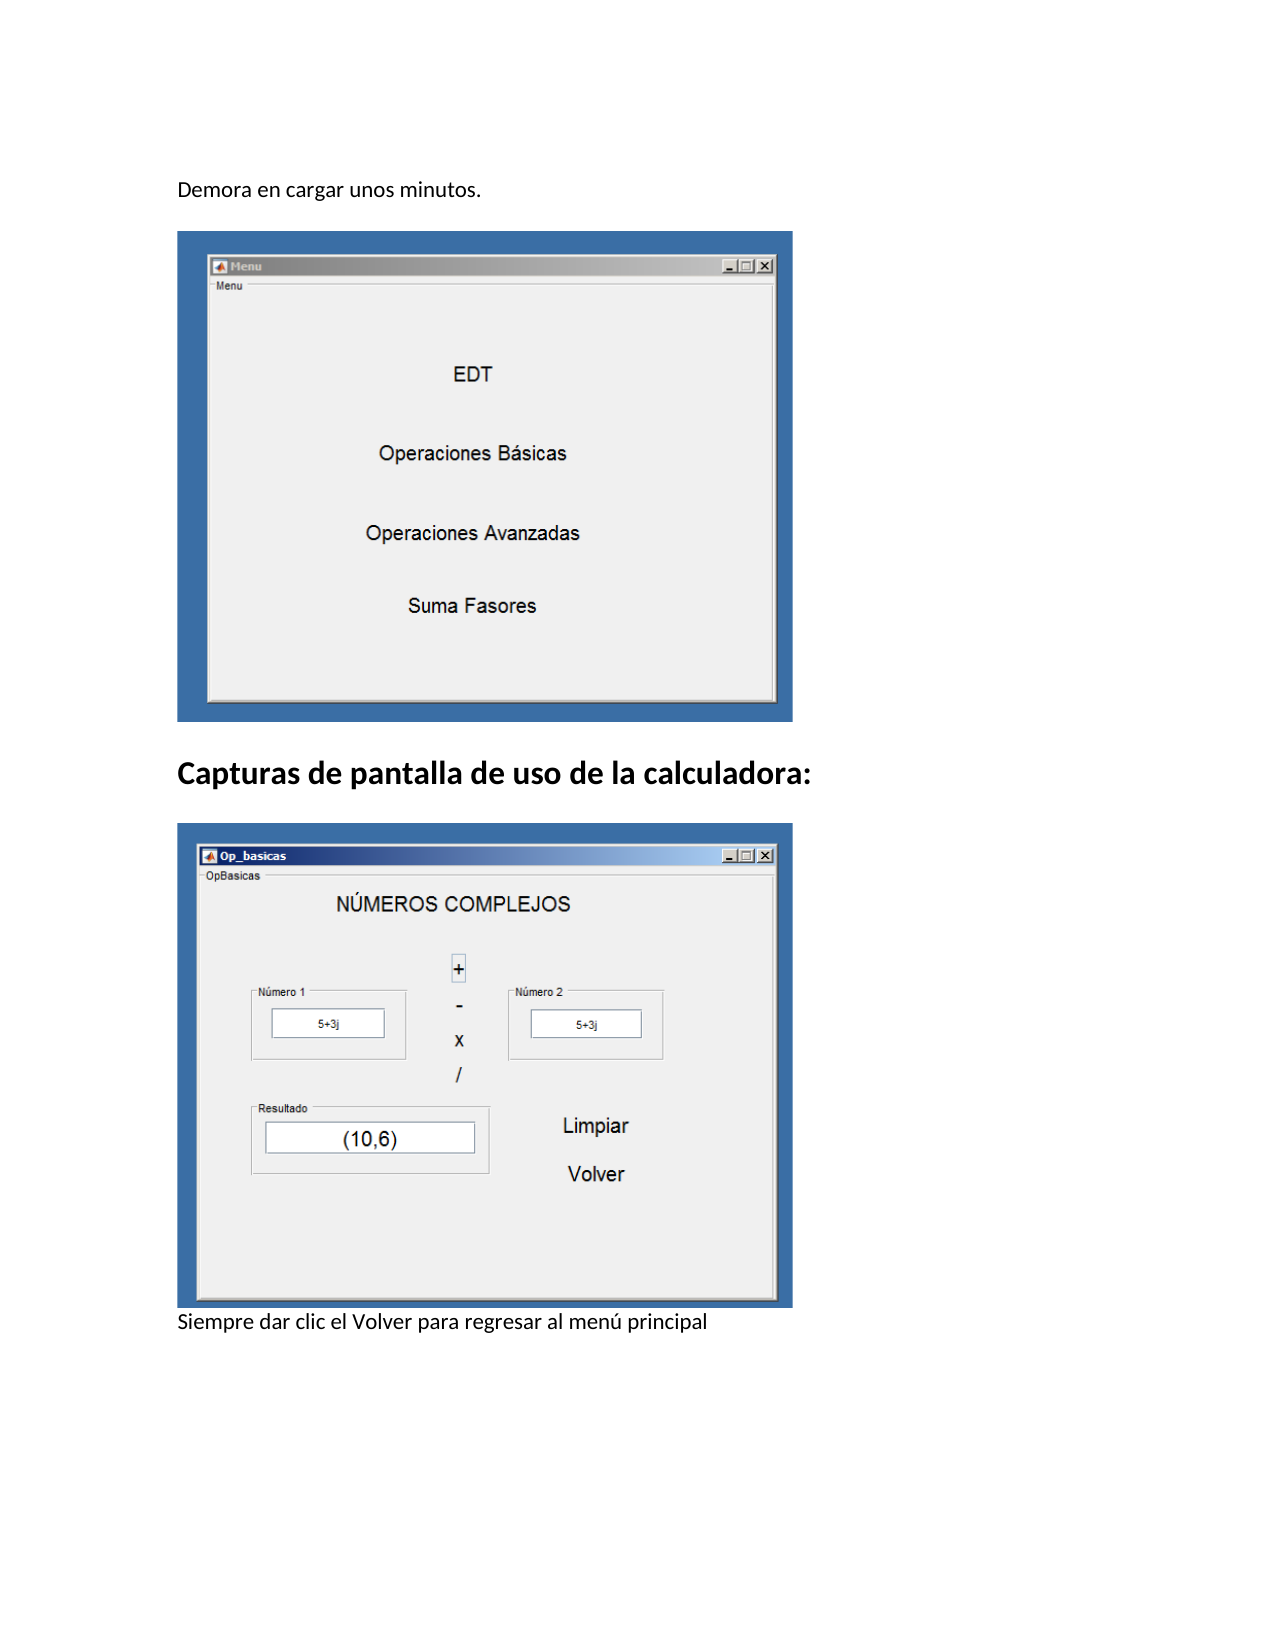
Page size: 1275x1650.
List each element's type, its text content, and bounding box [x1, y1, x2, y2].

text Demora en cargar unos minutos. [177, 176, 1098, 204]
text Capturas de pantalla de uso de la calculadora: [177, 752, 1098, 793]
picture [177, 231, 793, 722]
picture [177, 823, 793, 1308]
text Siempre dar clic el Volver para regresar al menú principal [177, 1307, 1098, 1335]
